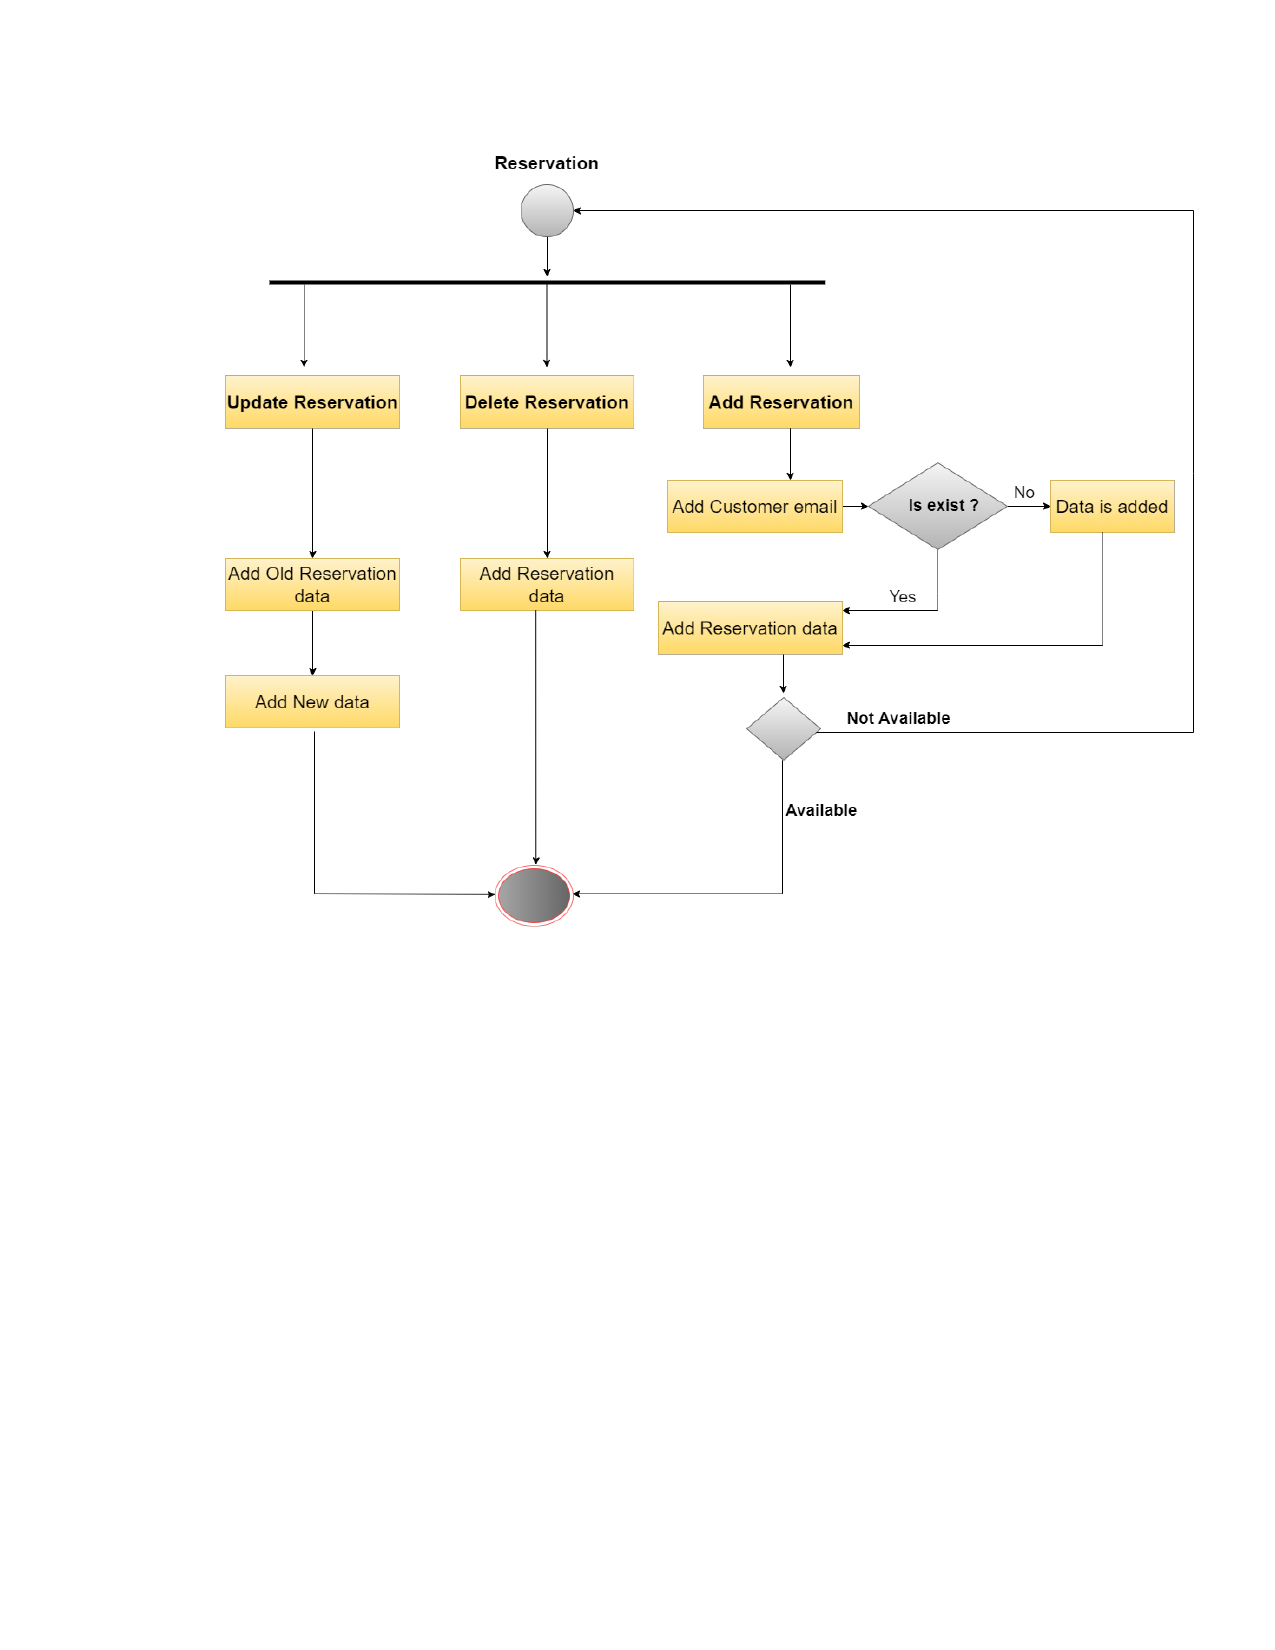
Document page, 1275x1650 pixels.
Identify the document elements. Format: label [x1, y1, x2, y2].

picture [225, 150, 1200, 927]
